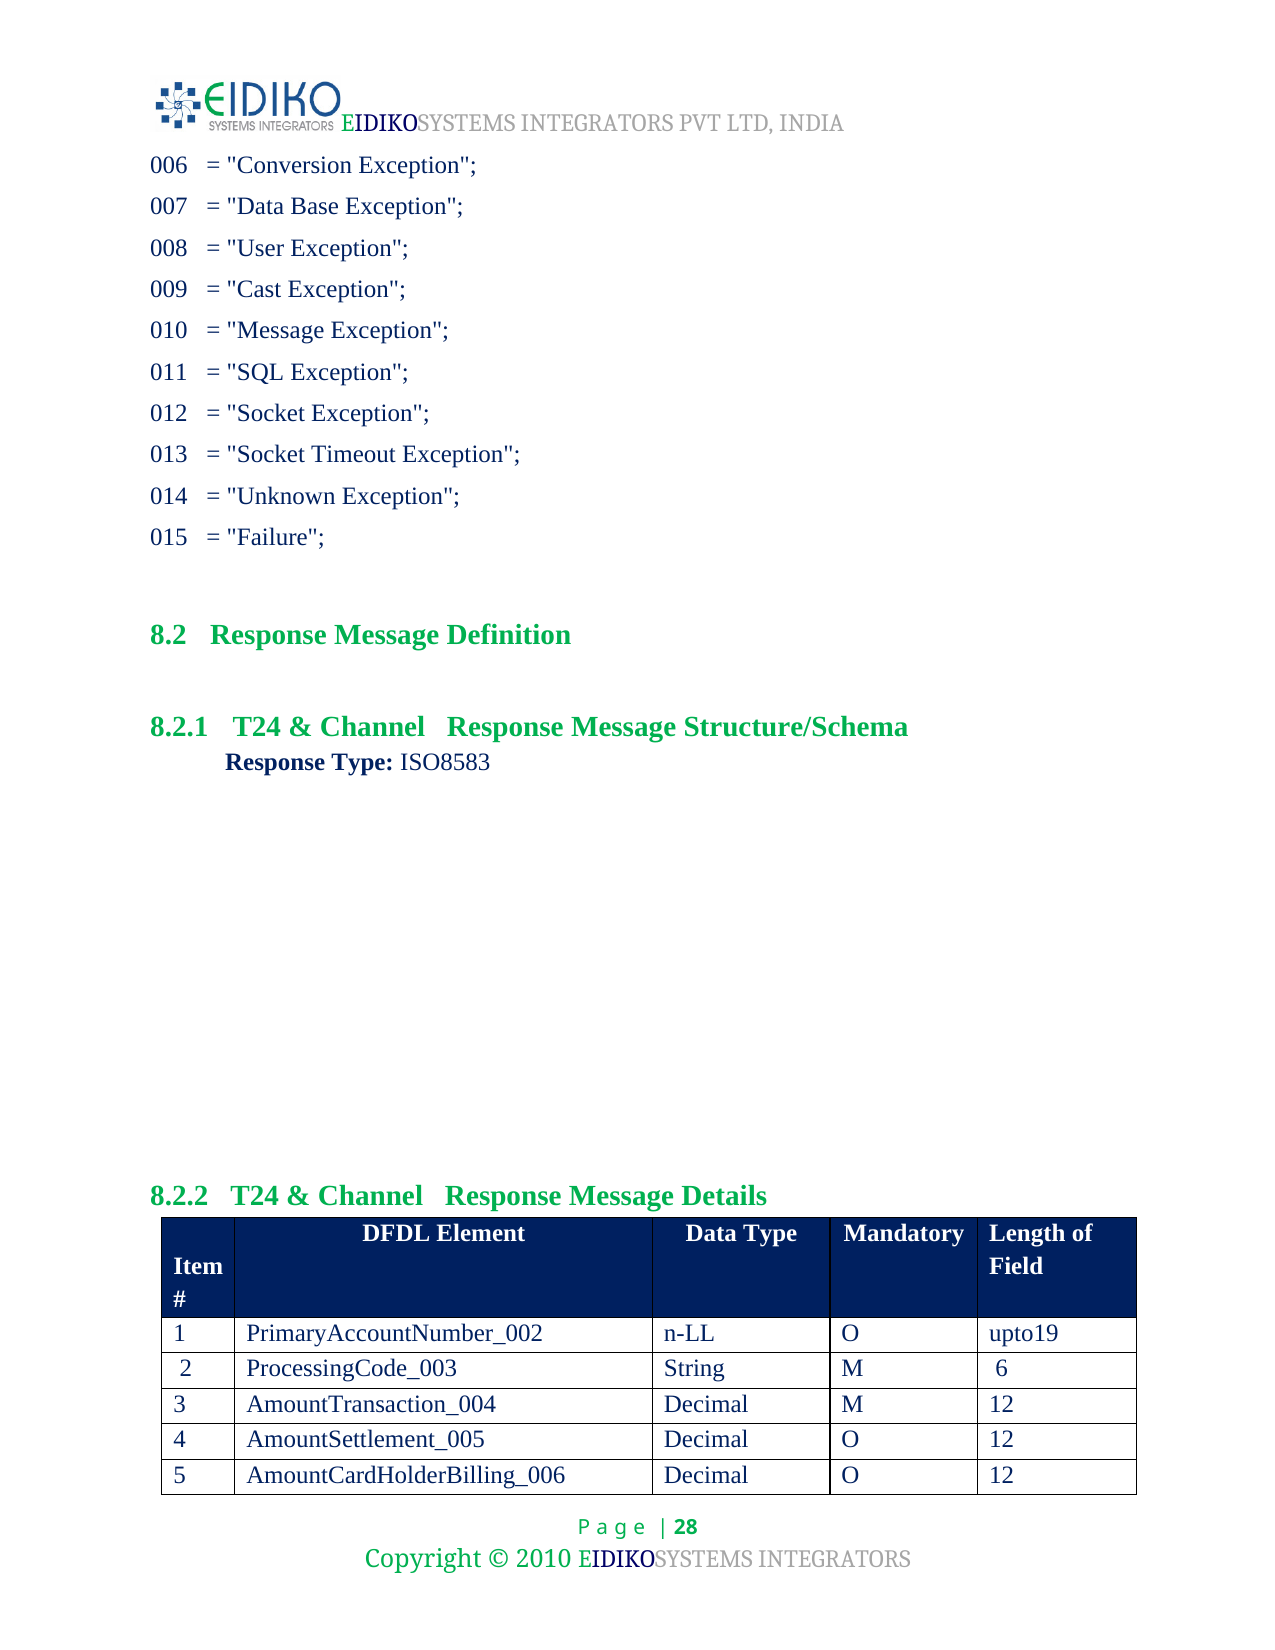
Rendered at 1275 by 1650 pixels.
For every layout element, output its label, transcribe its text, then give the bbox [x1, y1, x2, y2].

text 014 = "Unknown Exception"; [150, 481, 1125, 509]
table_cell 1 [162, 1318, 234, 1352]
table_cell Decimal [653, 1424, 829, 1459]
table_header Data Type [653, 1218, 829, 1317]
table_cell PrimaryAccountNumber_002 [235, 1318, 652, 1352]
table_cell AmountSettlement_005 [235, 1424, 652, 1459]
table_cell O [831, 1318, 977, 1352]
table_header DFDL Element [235, 1218, 652, 1317]
table_cell 12 [978, 1389, 1136, 1423]
picture [150, 75, 341, 132]
table_header Item # [162, 1218, 234, 1317]
table_cell O [831, 1424, 977, 1459]
table_cell ProcessingCode_003 [235, 1353, 652, 1388]
text 010 = "Message Exception"; [150, 315, 1125, 344]
table_cell upto19 [978, 1318, 1136, 1352]
table_cell Decimal [653, 1389, 829, 1423]
text 012 = "Socket Exception"; [150, 398, 1125, 427]
text Response Type: ISO8583 [150, 747, 1125, 776]
table_cell AmountCardHolderBilling_006 [235, 1460, 652, 1494]
table_cell Decimal [653, 1460, 829, 1494]
table_cell AmountTransaction_004 [235, 1389, 652, 1423]
text 015 = "Failure"; [150, 522, 1125, 551]
table_cell 2 [162, 1353, 234, 1388]
subtitle 8.2.2 T24 & Channel Response Message Details [150, 1178, 1125, 1212]
table_header Mandatory [831, 1218, 977, 1317]
table_cell 12 [978, 1424, 1136, 1459]
table_cell 6 [978, 1353, 1136, 1388]
table_cell M [831, 1353, 977, 1388]
text 011 = "SQL Exception"; [150, 357, 1125, 386]
table_cell 3 [162, 1389, 234, 1423]
table_cell O [831, 1460, 977, 1494]
text 007 = "Data Base Exception"; [150, 191, 1125, 220]
text 013 = "Socket Timeout Exception"; [150, 439, 1125, 468]
table_cell 5 [162, 1460, 234, 1494]
table_cell 12 [978, 1460, 1136, 1494]
subtitle Response Message Definition [150, 617, 1125, 651]
table_cell String [653, 1353, 829, 1388]
text 009 = "Cast Exception"; [150, 274, 1125, 303]
table_header Length of Field [978, 1218, 1136, 1317]
table_cell 4 [162, 1424, 234, 1459]
subtitle T24 & Channel Response Message Structure/Schema [150, 709, 1125, 742]
text 008 = "User Exception"; [150, 233, 1125, 261]
table_cell n-LL [653, 1318, 829, 1352]
text 006 = "Conversion Exception"; [150, 150, 1125, 179]
table_cell M [831, 1389, 977, 1423]
